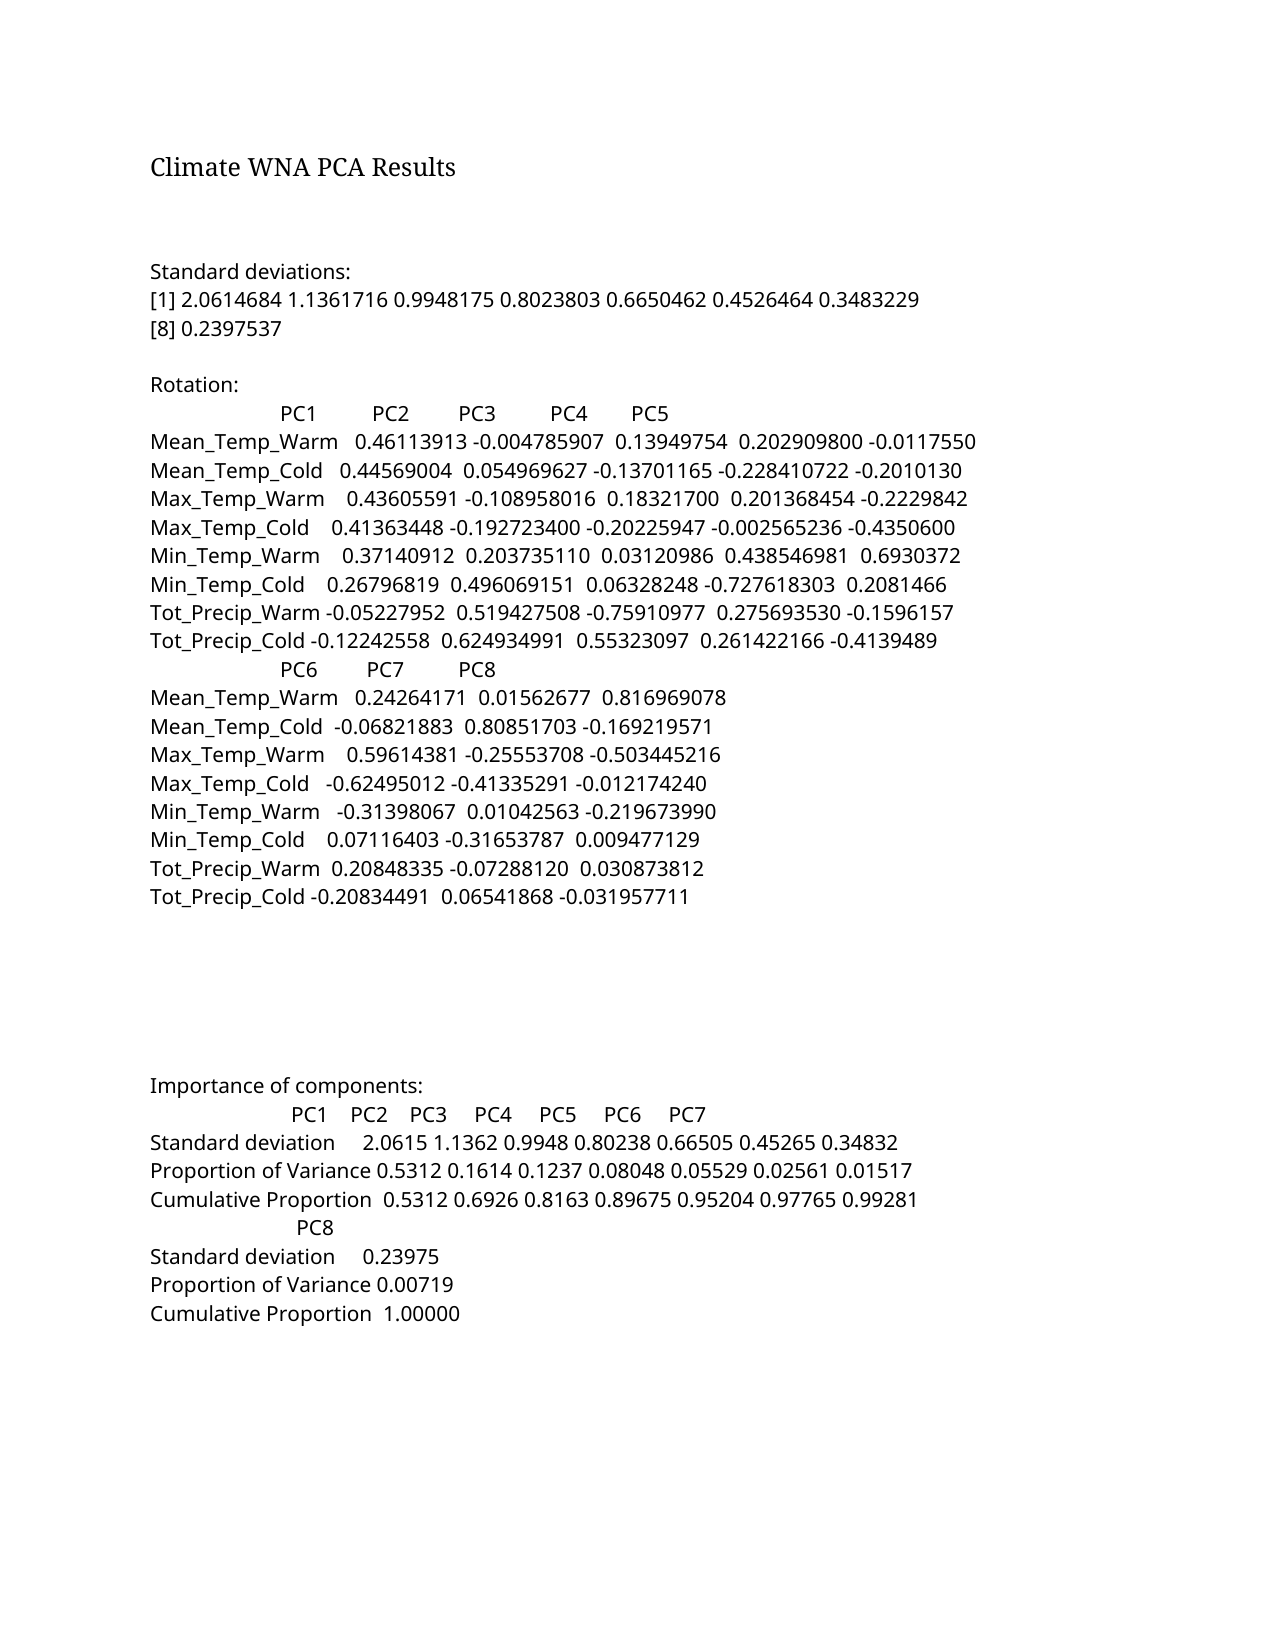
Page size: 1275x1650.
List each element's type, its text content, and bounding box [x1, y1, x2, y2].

text Climate WNA PCA Results [150, 150, 1125, 184]
text PC1 PC2 PC3 PC4 PC5 PC6 PC7 [150, 1100, 1125, 1128]
text Mean_Temp_Cold -0.06821883 0.80851703 -0.169219571 [150, 712, 1125, 740]
text Mean_Temp_Cold 0.44569004 0.054969627 -0.13701165 -0.228410722 -0.2010130 [150, 456, 1125, 484]
text Importance of components: [150, 1071, 1125, 1100]
text Cumulative Proportion 0.5312 0.6926 0.8163 0.89675 0.95204 0.97765 0.99281 [150, 1185, 1125, 1213]
text PC6 PC7 PC8 [150, 655, 1125, 683]
text Min_Temp_Cold 0.26796819 0.496069151 0.06328248 -0.727618303 0.2081466 [150, 570, 1125, 598]
text Standard deviation 2.0615 1.1362 0.9948 0.80238 0.66505 0.45265 0.34832 [150, 1128, 1125, 1157]
text Cumulative Proportion 1.00000 [150, 1299, 1125, 1327]
text Mean_Temp_Warm 0.46113913 -0.004785907 0.13949754 0.202909800 -0.0117550 [150, 427, 1125, 456]
text Standard deviations: [150, 257, 1125, 285]
text Tot_Precip_Cold -0.12242558 0.624934991 0.55323097 0.261422166 -0.4139489 [150, 627, 1125, 655]
text Proportion of Variance 0.00719 [150, 1270, 1125, 1299]
text Max_Temp_Warm 0.43605591 -0.108958016 0.18321700 0.201368454 -0.2229842 [150, 484, 1125, 513]
text Mean_Temp_Warm 0.24264171 0.01562677 0.816969078 [150, 683, 1125, 712]
text [1] 2.0614684 1.1361716 0.9948175 0.8023803 0.6650462 0.4526464 0.3483229 [150, 285, 1125, 314]
text Max_Temp_Cold -0.62495012 -0.41335291 -0.012174240 [150, 769, 1125, 797]
text Min_Temp_Warm -0.31398067 0.01042563 -0.219673990 [150, 797, 1125, 826]
text Rotation: [150, 371, 1125, 399]
text Min_Temp_Warm 0.37140912 0.203735110 0.03120986 0.438546981 0.6930372 [150, 541, 1125, 570]
text Tot_Precip_Cold -0.20834491 0.06541868 -0.031957711 [150, 882, 1125, 911]
text [8] 0.2397537 [150, 314, 1125, 342]
text PC8 [150, 1213, 1125, 1242]
text Min_Temp_Cold 0.07116403 -0.31653787 0.009477129 [150, 826, 1125, 854]
text Proportion of Variance 0.5312 0.1614 0.1237 0.08048 0.05529 0.02561 0.01517 [150, 1157, 1125, 1185]
text Tot_Precip_Warm -0.05227952 0.519427508 -0.75910977 0.275693530 -0.1596157 [150, 598, 1125, 627]
text PC1 PC2 PC3 PC4 PC5 [150, 399, 1125, 427]
text Tot_Precip_Warm 0.20848335 -0.07288120 0.030873812 [150, 854, 1125, 882]
text Max_Temp_Cold 0.41363448 -0.192723400 -0.20225947 -0.002565236 -0.4350600 [150, 513, 1125, 541]
text Standard deviation 0.23975 [150, 1242, 1125, 1270]
text Max_Temp_Warm 0.59614381 -0.25553708 -0.503445216 [150, 740, 1125, 769]
